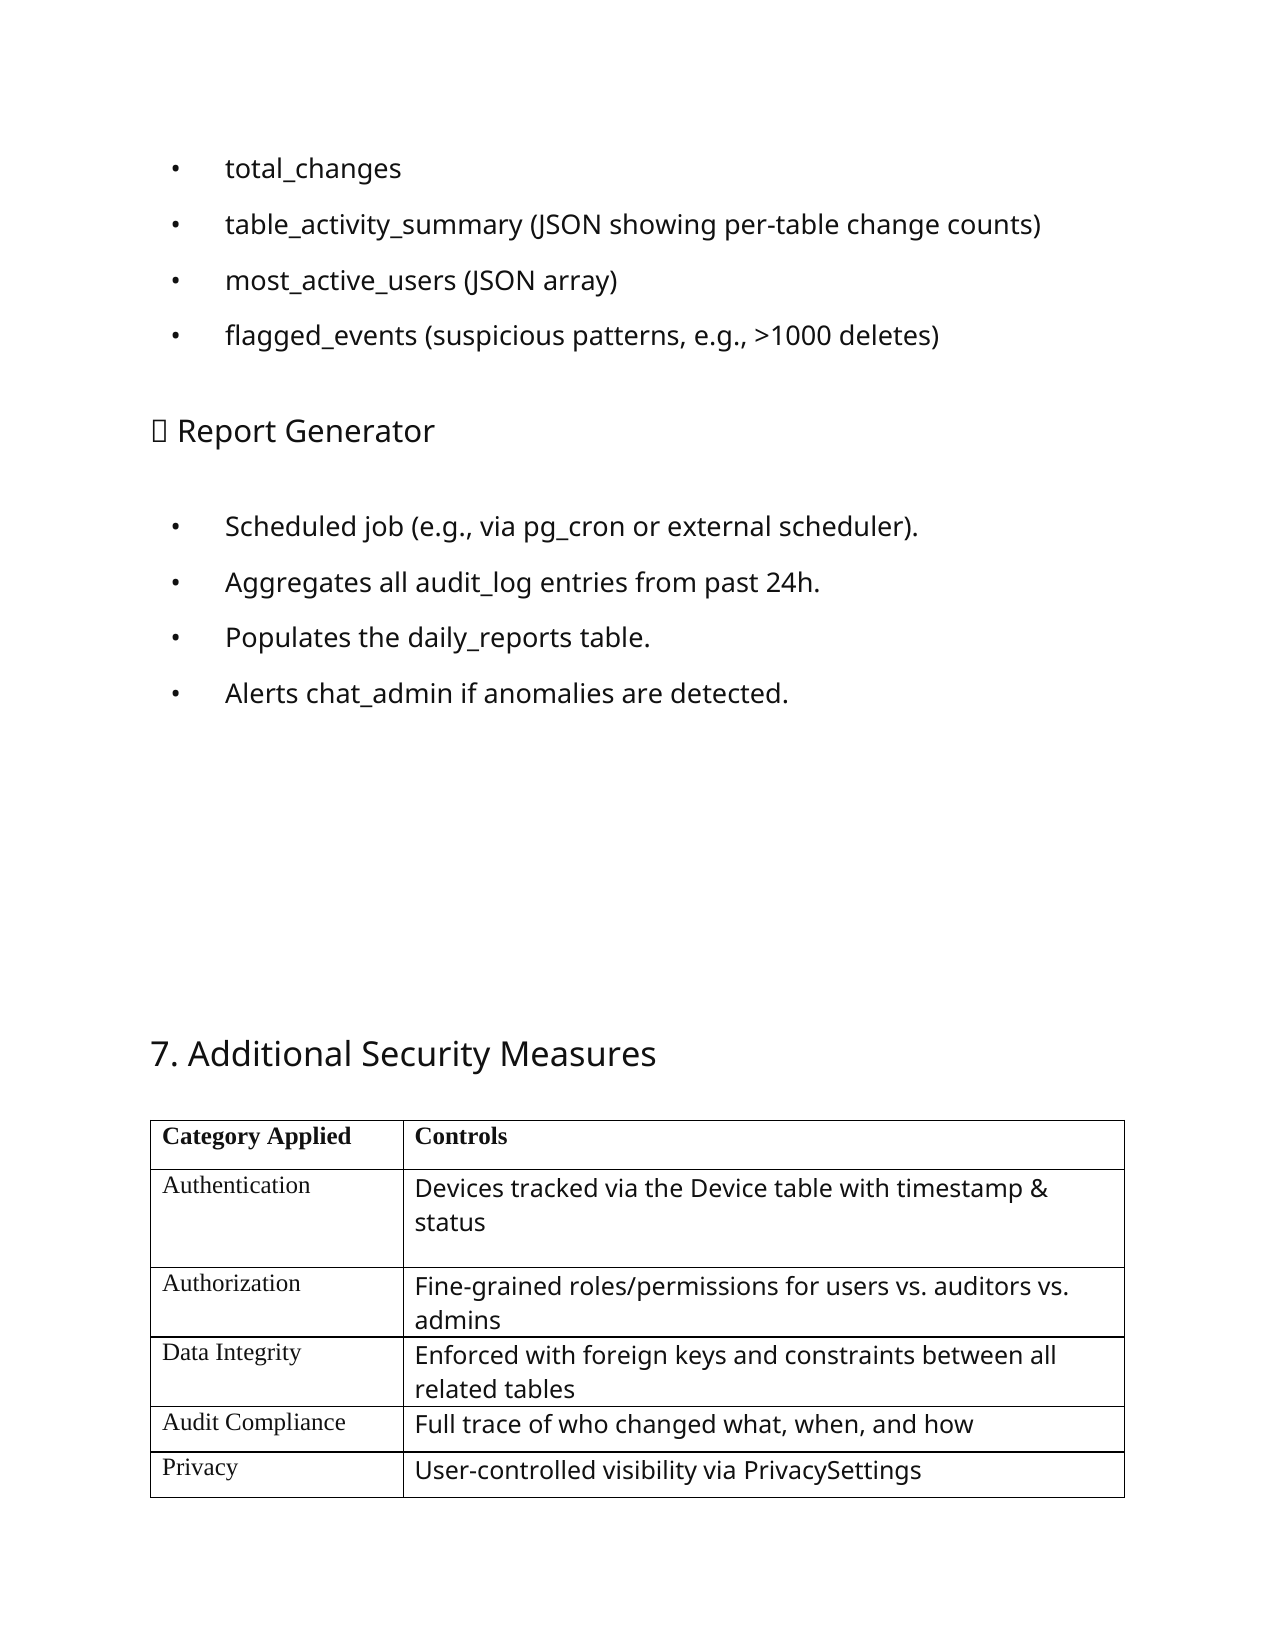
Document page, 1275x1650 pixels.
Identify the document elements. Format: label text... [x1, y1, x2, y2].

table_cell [404, 1453, 1124, 1497]
text • Aggregates all audit_log entries from past 24h. [150, 563, 1125, 600]
text • Scheduled job (e.g., via pg_cron or external scheduler). [150, 508, 1125, 544]
text • flagged_events (suspicious patterns, e.g., >1000 deletes) [150, 317, 1125, 354]
text • Populates the daily_reports table. [150, 619, 1125, 656]
table_cell Fine-grained roles/permissions for users vs. auditors vs. admins [404, 1268, 1124, 1336]
table_header Category Applied [151, 1121, 403, 1169]
text 🔹 Report Generator [150, 409, 1125, 452]
text • most_active_users (JSON array) [150, 261, 1125, 298]
text • Alerts chat_admin if anomalies are detected. [150, 674, 1125, 711]
table_cell Data Integrity [151, 1338, 403, 1406]
table_cell Authentication [151, 1170, 403, 1267]
table_cell Enforced with foreign keys and constraints between all related tables [404, 1338, 1124, 1406]
table_cell Audit Compliance [151, 1407, 403, 1451]
text • table_activity_summary (JSON showing per-table change counts) [150, 206, 1125, 242]
table_cell Devices tracked via the Device table with timestamp & status [404, 1170, 1124, 1267]
table_header Controls [404, 1121, 1124, 1169]
table_cell Full trace of who changed what, when, and how [404, 1407, 1124, 1451]
table_cell Privacy [151, 1453, 403, 1497]
text 7. Additional Security Measures [150, 1030, 1125, 1077]
table_cell Authorization [151, 1268, 403, 1336]
text • total_changes [150, 150, 1125, 187]
